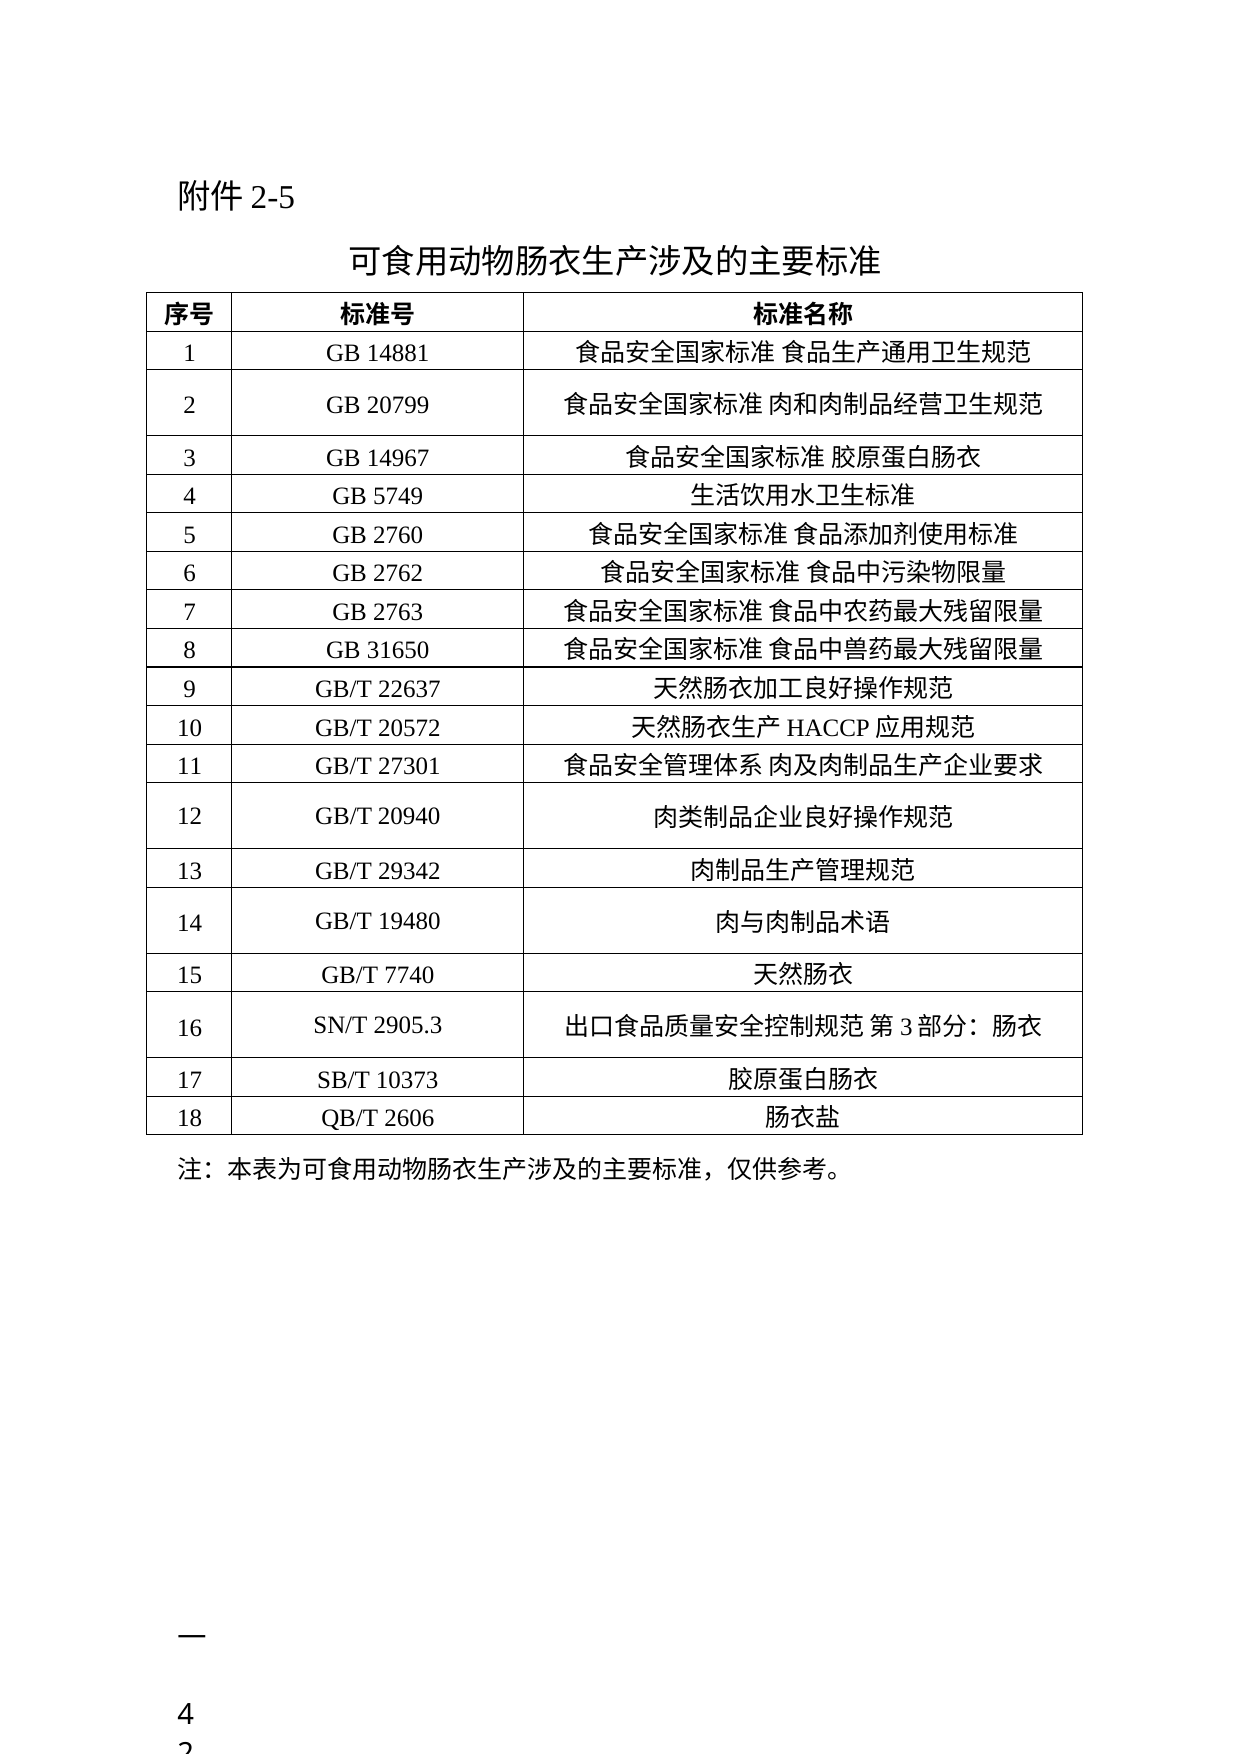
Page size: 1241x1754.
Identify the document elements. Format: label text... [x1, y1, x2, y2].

table_cell 胶原蛋白肠衣 [524, 1058, 1082, 1096]
table_cell 天然肠衣生产HACCP应用规范 [524, 706, 1082, 743]
table_cell GB 5749 [232, 475, 523, 512]
table_cell 16 [147, 992, 231, 1057]
table_cell 食品安全管理体系 肉及肉制品生产企业要求 [524, 745, 1082, 782]
table_cell 天然肠衣 [524, 954, 1082, 991]
text 附件2-5 [177, 162, 1053, 227]
table_cell QB/T 2606 [232, 1097, 523, 1134]
table_cell 肠衣盐 [524, 1097, 1082, 1134]
table_cell 1 [147, 332, 231, 369]
table_cell 食品安全国家标准 食品生产通用卫生规范 [524, 332, 1082, 369]
table_cell GB 2763 [232, 590, 523, 628]
table_cell 3 [147, 436, 231, 474]
table_cell GB 14967 [232, 436, 523, 474]
table_header 序号 [147, 293, 231, 331]
table_cell 14 [147, 888, 231, 953]
text 可食用动物肠衣生产涉及的主要标准 [177, 227, 1053, 292]
table_cell 6 [147, 552, 231, 589]
table_cell GB/T 20572 [232, 706, 523, 743]
table_cell 肉与肉制品术语 [524, 888, 1082, 953]
table_cell GB 14881 [232, 332, 523, 369]
table_cell 食品安全国家标准 食品中污染物限量 [524, 552, 1082, 589]
table_cell SN/T 2905.3 [232, 992, 523, 1057]
text 注：本表为可食用动物肠衣生产涉及的主要标准，仅供参考。 [177, 1135, 1053, 1200]
table_cell GB/T 20940 [232, 783, 523, 848]
table_cell 13 [147, 849, 231, 887]
table_cell 生活饮用水卫生标准 [524, 475, 1082, 512]
table_cell 食品安全国家标准 食品中兽药最大残留限量 [524, 629, 1082, 666]
table_cell 15 [147, 954, 231, 991]
table_cell GB/T 7740 [232, 954, 523, 991]
table_cell 8 [147, 629, 231, 666]
table_cell GB/T 29342 [232, 849, 523, 887]
table_cell 肉类制品企业良好操作规范 [524, 783, 1082, 848]
table_cell 17 [147, 1058, 231, 1096]
table_cell GB/T 27301 [232, 745, 523, 782]
table_cell 4 [147, 475, 231, 512]
table_cell 食品安全国家标准 食品添加剂使用标准 [524, 513, 1082, 551]
table_cell 天然肠衣加工良好操作规范 [524, 668, 1082, 705]
table_cell 9 [147, 668, 231, 705]
table_header 标准号 [232, 293, 523, 331]
table_cell 肉制品生产管理规范 [524, 849, 1082, 887]
table_cell 出口食品质量安全控制规范 第3部分：肠衣 [524, 992, 1082, 1057]
table_cell GB 2762 [232, 552, 523, 589]
table_cell 7 [147, 590, 231, 628]
table_cell 食品安全国家标准 食品中农药最大残留限量 [524, 590, 1082, 628]
table_cell 11 [147, 745, 231, 782]
table_cell GB/T 19480 [232, 888, 523, 953]
table_cell 食品安全国家标准 肉和肉制品经营卫生规范 [524, 370, 1082, 435]
table_cell GB 20799 [232, 370, 523, 435]
table_cell 10 [147, 706, 231, 743]
table_cell 12 [147, 783, 231, 848]
table_cell 2 [147, 370, 231, 435]
table_cell GB 2760 [232, 513, 523, 551]
table_cell GB/T 22637 [232, 668, 523, 705]
table_cell 5 [147, 513, 231, 551]
table_cell 18 [147, 1097, 231, 1134]
table_cell 食品安全国家标准 胶原蛋白肠衣 [524, 436, 1082, 474]
table_cell SB/T 10373 [232, 1058, 523, 1096]
table_cell GB 31650 [232, 629, 523, 666]
table_header 标准名称 [524, 293, 1082, 331]
